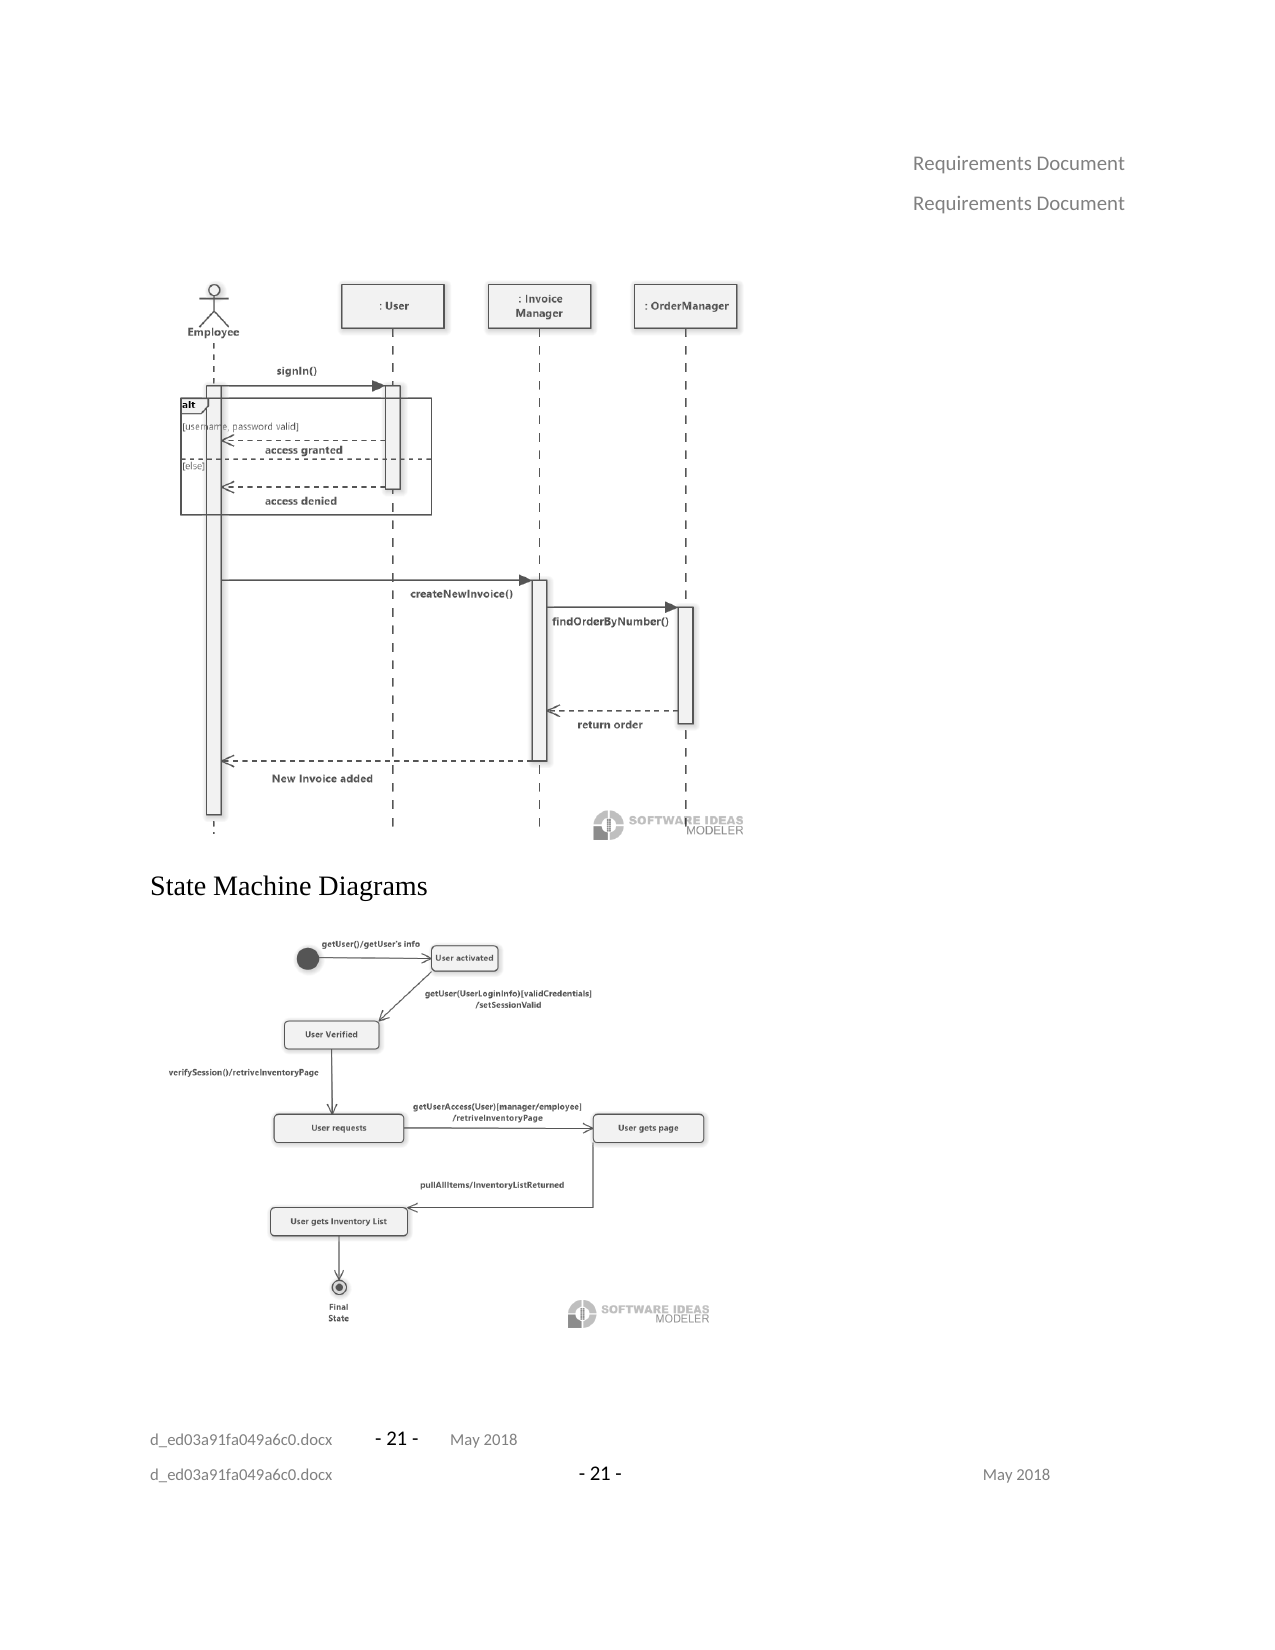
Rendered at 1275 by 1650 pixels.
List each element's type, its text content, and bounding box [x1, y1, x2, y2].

picture [150, 922, 714, 1334]
text State Machine Diagrams [150, 869, 1125, 901]
picture [150, 271, 750, 848]
